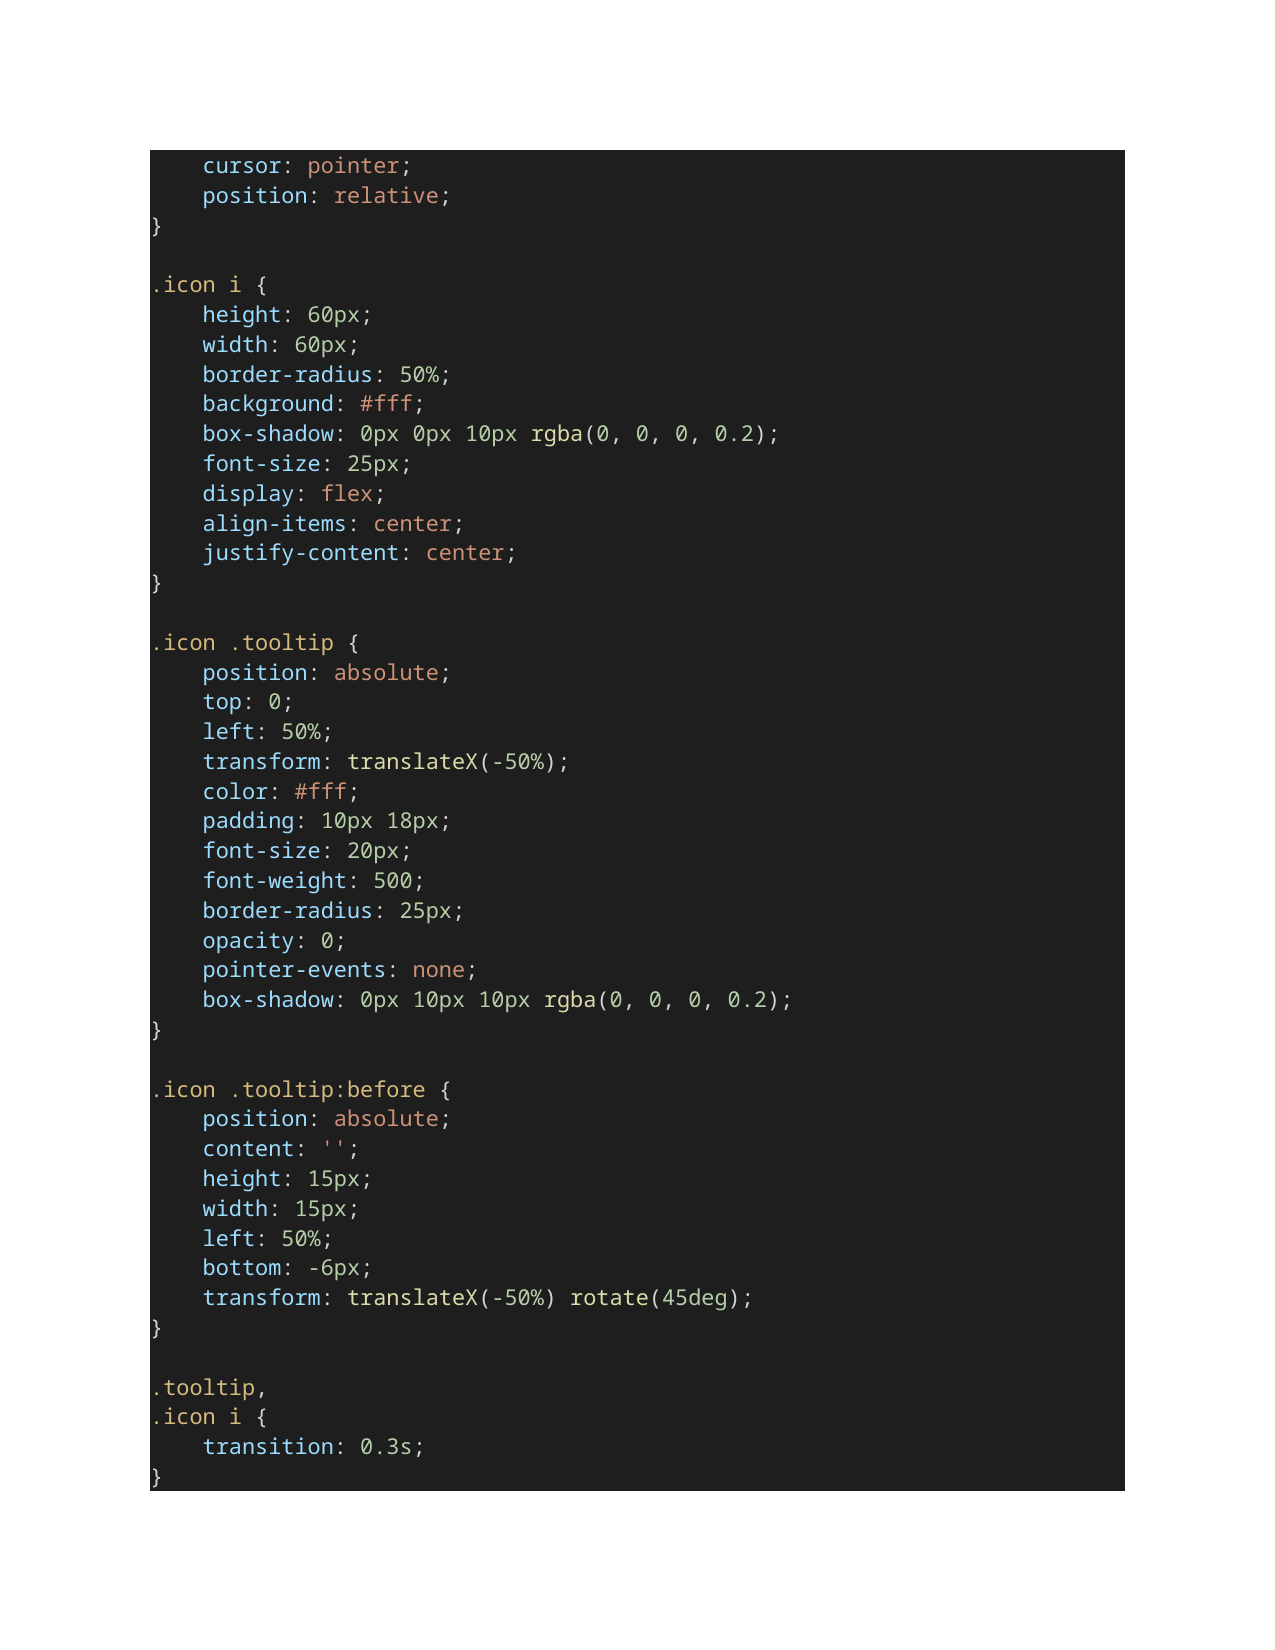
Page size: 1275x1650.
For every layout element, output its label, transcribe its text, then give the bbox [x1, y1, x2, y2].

text border-radius: 25px; [150, 895, 1125, 924]
text justify-content: center; [150, 537, 1125, 567]
text content: ''; [150, 1133, 1125, 1163]
text width: 60px; [150, 329, 1125, 358]
text box-shadow: 0px 0px 10px rgba(0, 0, 0, 0.2); [150, 418, 1125, 448]
text } [150, 209, 1125, 239]
text position: absolute; [150, 1103, 1125, 1133]
text .icon .tooltip:before { [150, 1073, 1125, 1103]
text } [150, 567, 1125, 597]
text box-shadow: 0px 10px 10px rgba(0, 0, 0, 0.2); [150, 984, 1125, 1014]
text .tooltip, [150, 1371, 1125, 1401]
text top: 0; [150, 686, 1125, 716]
text width: 15px; [150, 1193, 1125, 1222]
text position: absolute; [150, 656, 1125, 686]
text background: #fff; [150, 388, 1125, 418]
text } [150, 1014, 1125, 1044]
text left: 50%; [150, 716, 1125, 746]
text pointer-events: none; [150, 954, 1125, 984]
text transition: 0.3s; [150, 1431, 1125, 1461]
text opacity: 0; [150, 924, 1125, 954]
text left: 50%; [150, 1222, 1125, 1252]
text transform: translateX(-50%) rotate(45deg); [150, 1282, 1125, 1312]
text transform: translateX(-50%); [150, 746, 1125, 776]
text position: relative; [150, 180, 1125, 209]
text .icon .tooltip { [150, 627, 1125, 656]
text height: 15px; [150, 1163, 1125, 1193]
text .icon i { [150, 1401, 1125, 1431]
text display: flex; [150, 478, 1125, 507]
text height: 60px; [150, 299, 1125, 329]
text color: #fff; [150, 776, 1125, 805]
text font-size: 20px; [150, 835, 1125, 865]
text border-radius: 50%; [150, 358, 1125, 388]
text } [150, 1461, 1125, 1491]
text align-items: center; [150, 507, 1125, 537]
text padding: 10px 18px; [150, 805, 1125, 835]
text font-size: 25px; [150, 448, 1125, 478]
text bottom: -6px; [150, 1252, 1125, 1282]
text cursor: pointer; [150, 150, 1125, 180]
text font-weight: 500; [150, 865, 1125, 895]
text .icon i { [150, 269, 1125, 299]
text } [150, 1312, 1125, 1342]
